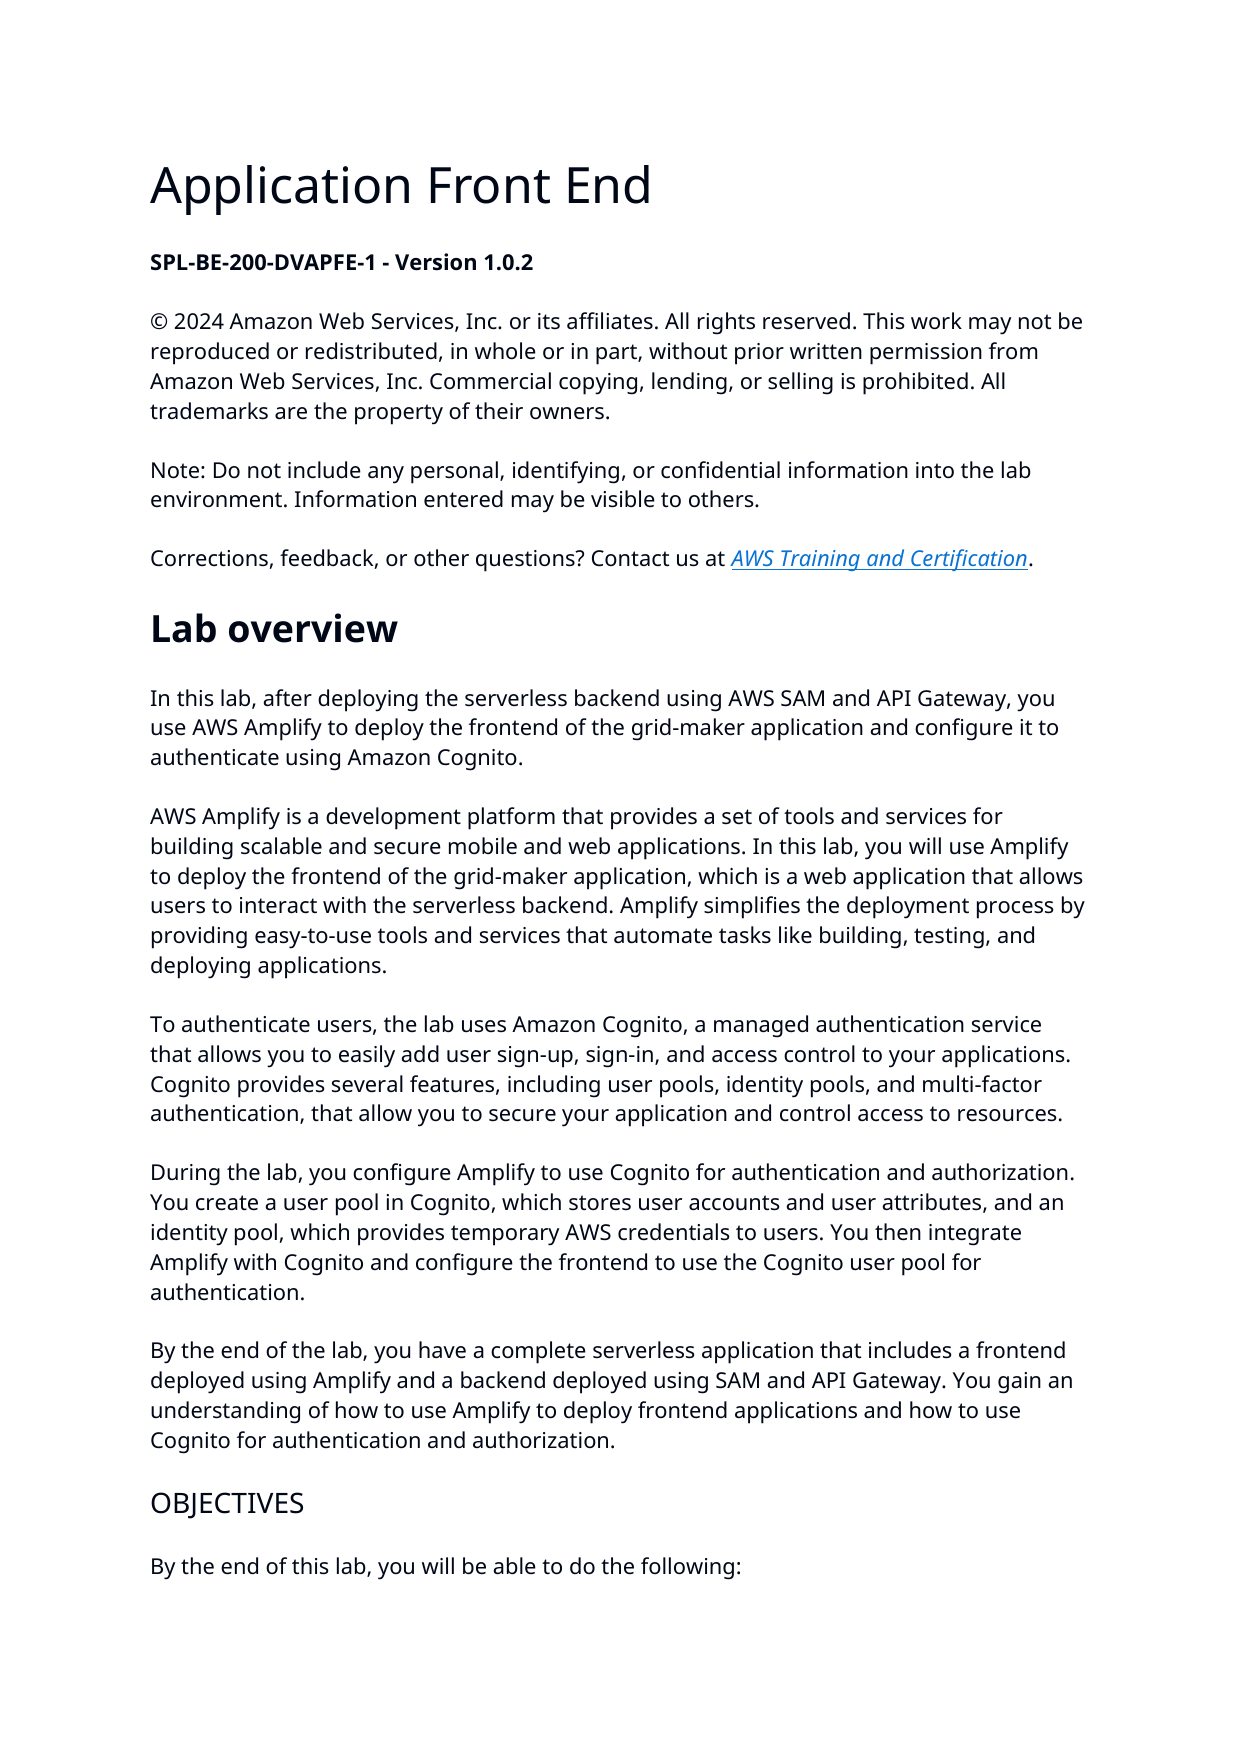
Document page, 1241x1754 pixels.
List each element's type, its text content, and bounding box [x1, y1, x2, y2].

text In this lab, after deploying the serverless backend using AWS SAM and API Gateway, you use AWS Amplify to deploy the frontend of the grid-maker application and configure it to authenticate using Amazon Cognito. [150, 682, 1090, 772]
text Note: Do not include any personal, identifying, or confidential information into the lab environment. Information entered may be visible to others. [150, 454, 1090, 514]
text By the end of this lab, you will be able to do the following: [150, 1551, 1090, 1581]
text SPL-BE-200-DVAPFE-1 - Version 1.0.2 [150, 247, 1090, 277]
text During the lab, you configure Amplify to use Cognito for authentication and authorization. You create a user pool in Cognito, which stores user accounts and user attributes, and an identity pool, which provides temporary AWS credentials to users. You then integrate Amplify with Cognito and configure the frontend to use the Cognito user pool for authentication. [150, 1157, 1090, 1306]
text AWS Amplify is a development platform that provides a set of tools and services for building scalable and secure mobile and web applications. In this lab, you will use Amplify to deploy the frontend of the grid-maker application, which is a web application that allows users to interact with the serverless backend. Amplify simplifies the deployment process by providing easy-to-use tools and services that automate tasks like building, testing, and deploying applications. [150, 801, 1090, 980]
text By the end of the lab, you have a complete serverless application that includes a frontend deployed using Amplify and a backend deployed using SAM and API Gateway. You gain an understanding of how to use Amplify to deploy frontend applications and how to use Cognito for authentication and authorization. [150, 1335, 1090, 1454]
text Lab overview [150, 602, 1090, 653]
text Corrections, feedback, or other questions? Contact us at AWS Training and Certification. [150, 543, 1090, 573]
text To authenticate users, the lab uses Amazon Cognito, a managed authentication service that allows you to easily add user sign-up, sign-in, and access control to your applications. Cognito provides several features, including user pools, identity pools, and multi-factor authentication, that allow you to secure your application and control access to resources. [150, 1009, 1090, 1128]
text Application Front End [150, 150, 1090, 218]
text OBJECTIVES [150, 1484, 1090, 1522]
text © 2024 Amazon Web Services, Inc. or its affiliates. All rights reserved. This work may not be reproduced or redistributed, in whole or in part, without prior written permission from Amazon Web Services, Inc. Commercial copying, lending, or selling is prohibited. All trademarks are the property of their owners. [150, 306, 1090, 425]
